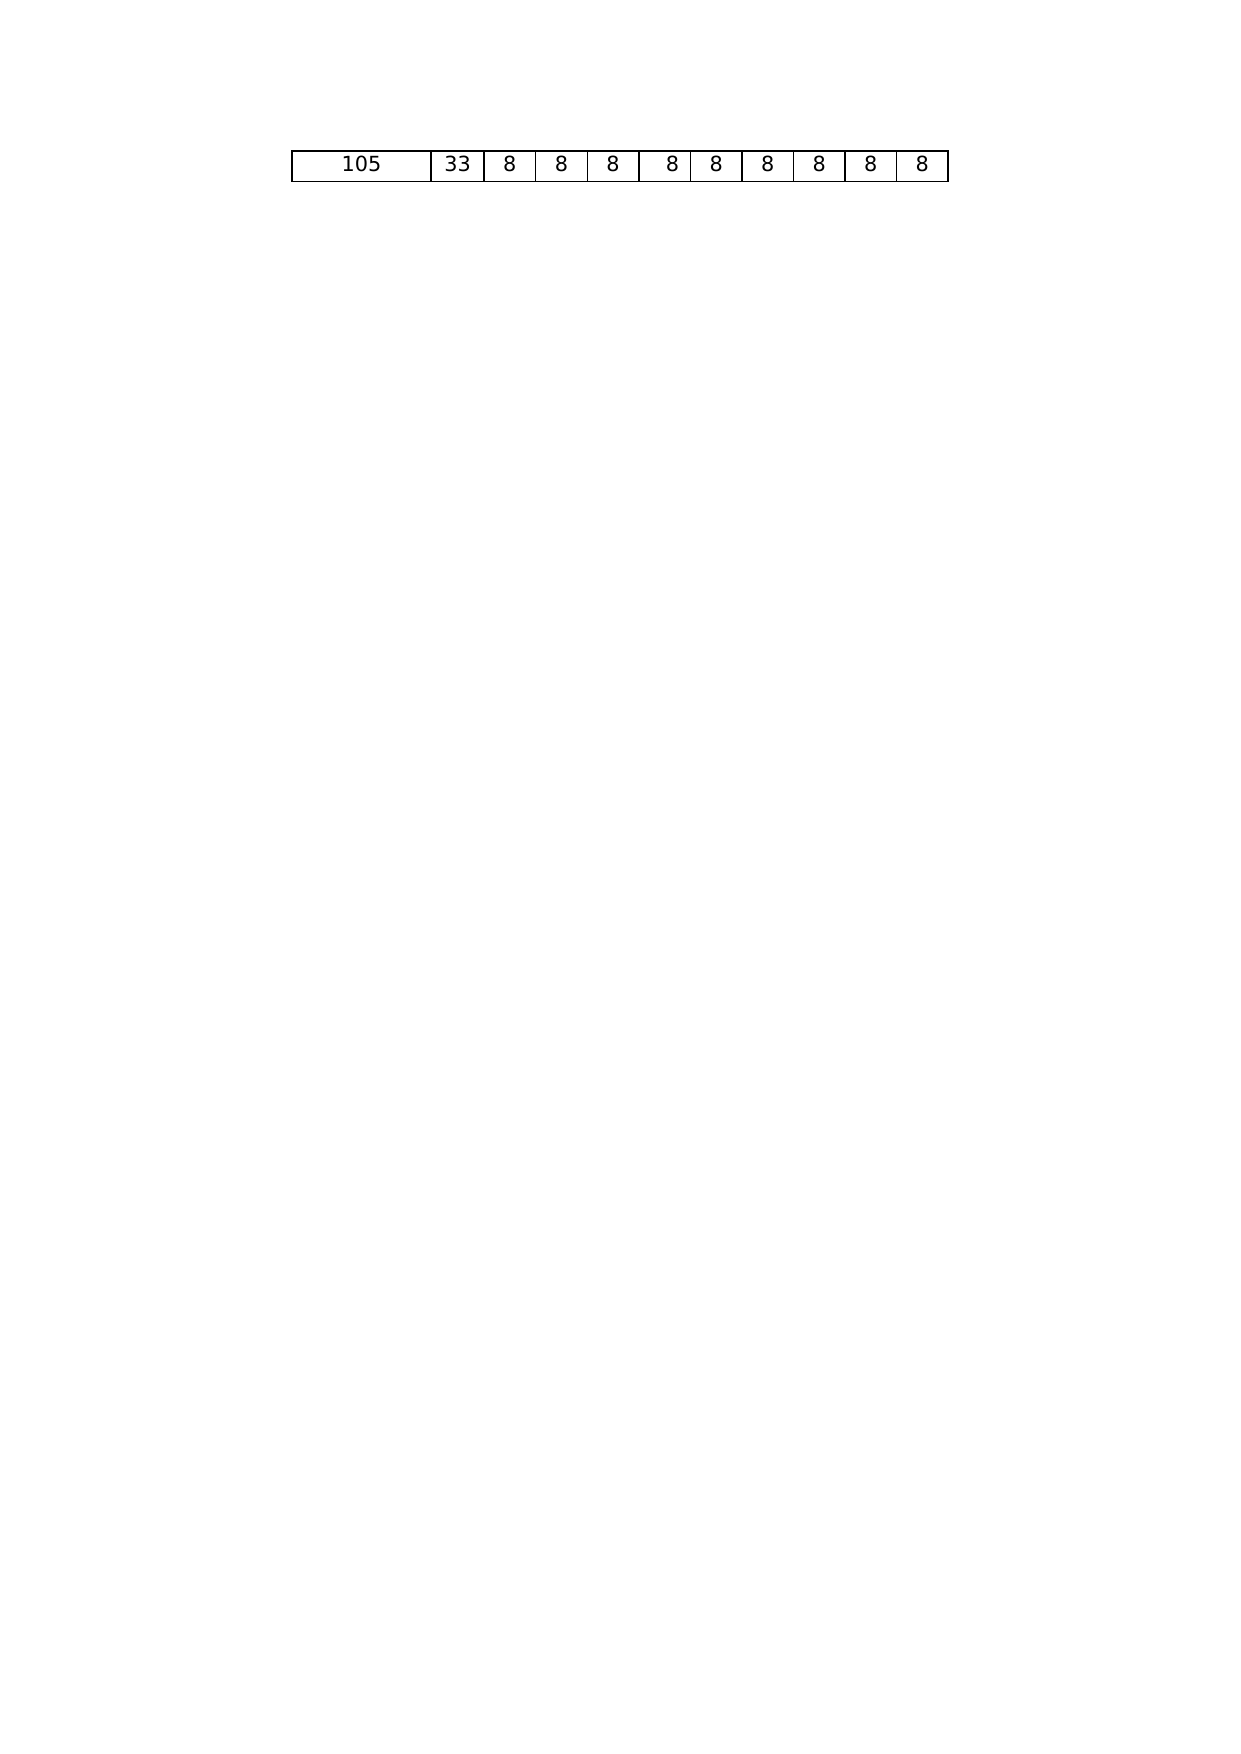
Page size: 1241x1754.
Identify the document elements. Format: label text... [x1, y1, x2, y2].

table_cell 8 [640, 152, 690, 181]
table_cell 8 [743, 152, 793, 181]
table_cell 8 [536, 152, 587, 181]
table_cell 8 [691, 152, 741, 181]
table_cell 8 [588, 152, 638, 181]
table_cell 33 [432, 152, 483, 181]
table_cell 8 [897, 152, 947, 181]
table_cell 8 [794, 152, 844, 181]
table_cell 105 [293, 152, 430, 181]
table_cell 8 [485, 152, 535, 181]
table_cell 8 [846, 152, 896, 181]
